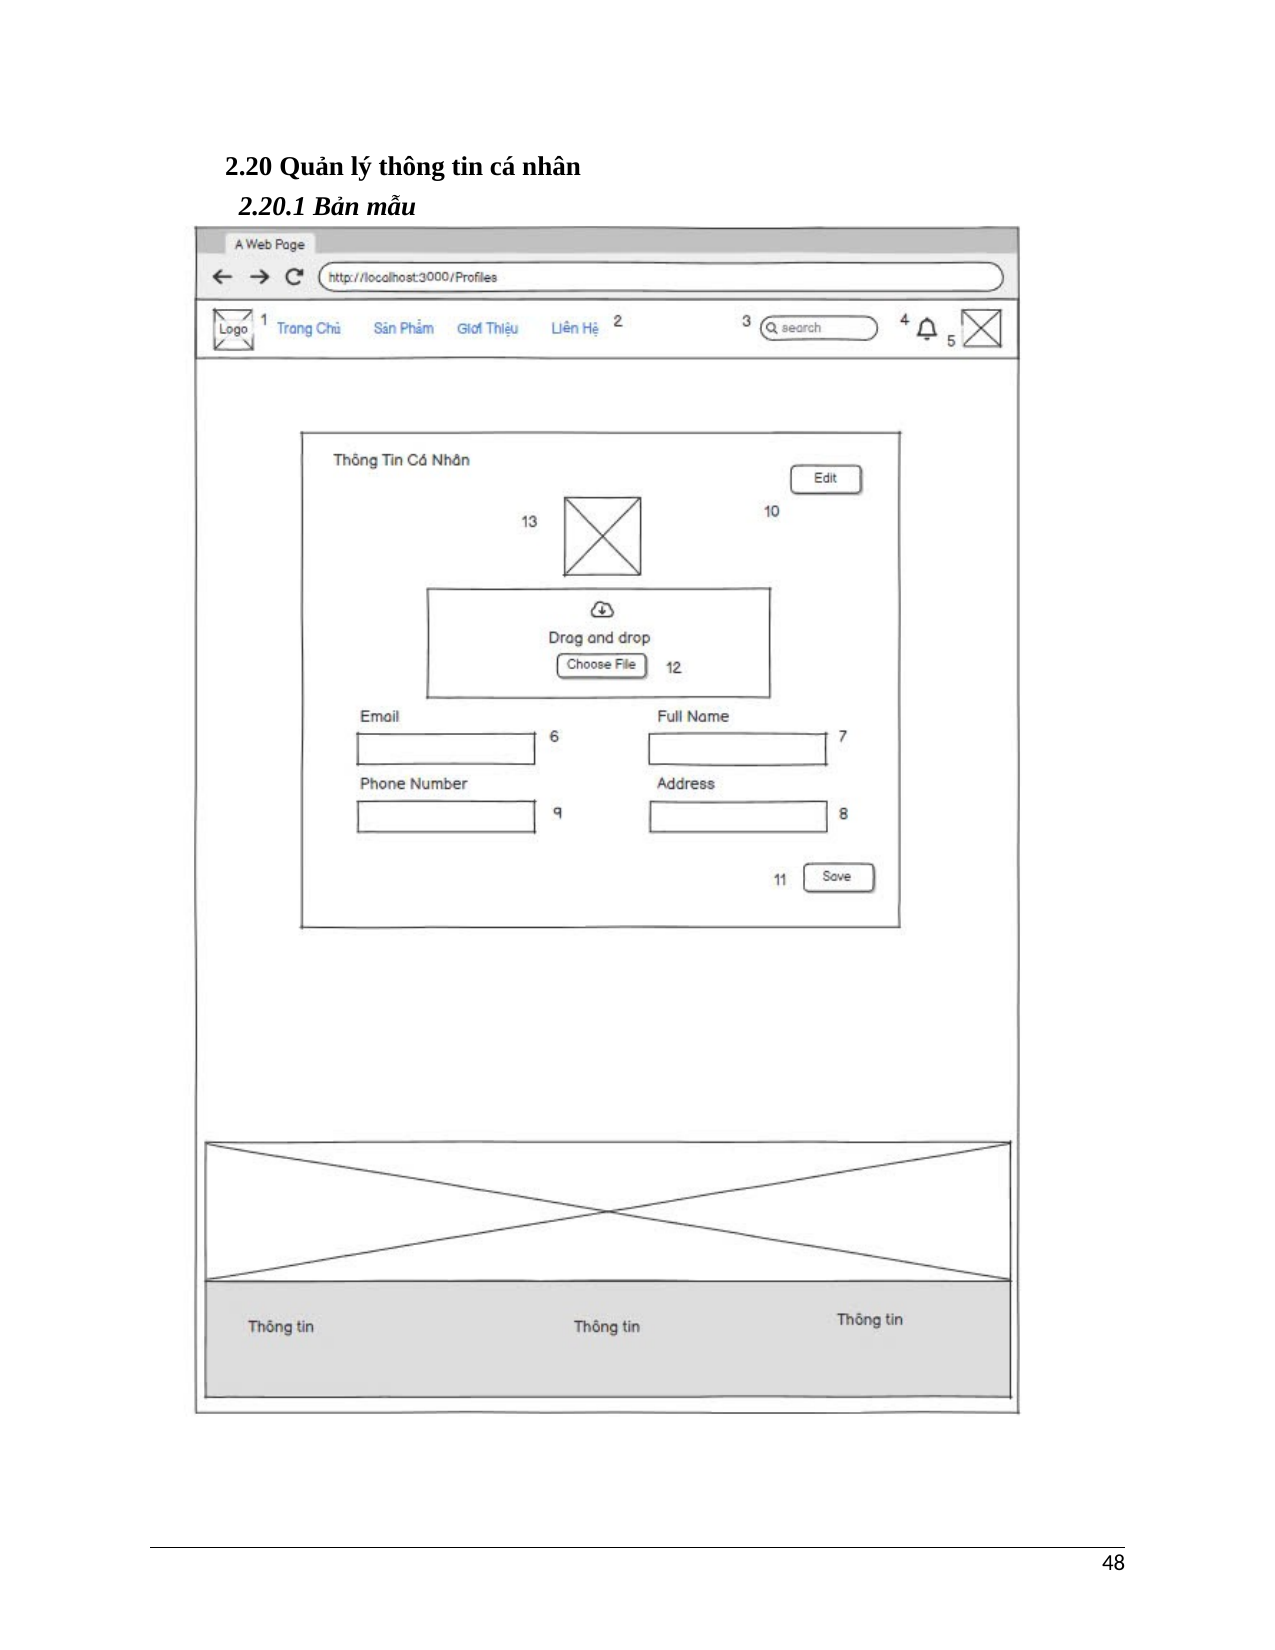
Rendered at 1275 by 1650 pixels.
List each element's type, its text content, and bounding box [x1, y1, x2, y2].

subtitle 2.20.1 Bản mẫu [225, 190, 1125, 221]
picture [150, 225, 1125, 1477]
subtitle 2.20 Quản lý thông tin cá nhân [150, 150, 1125, 181]
